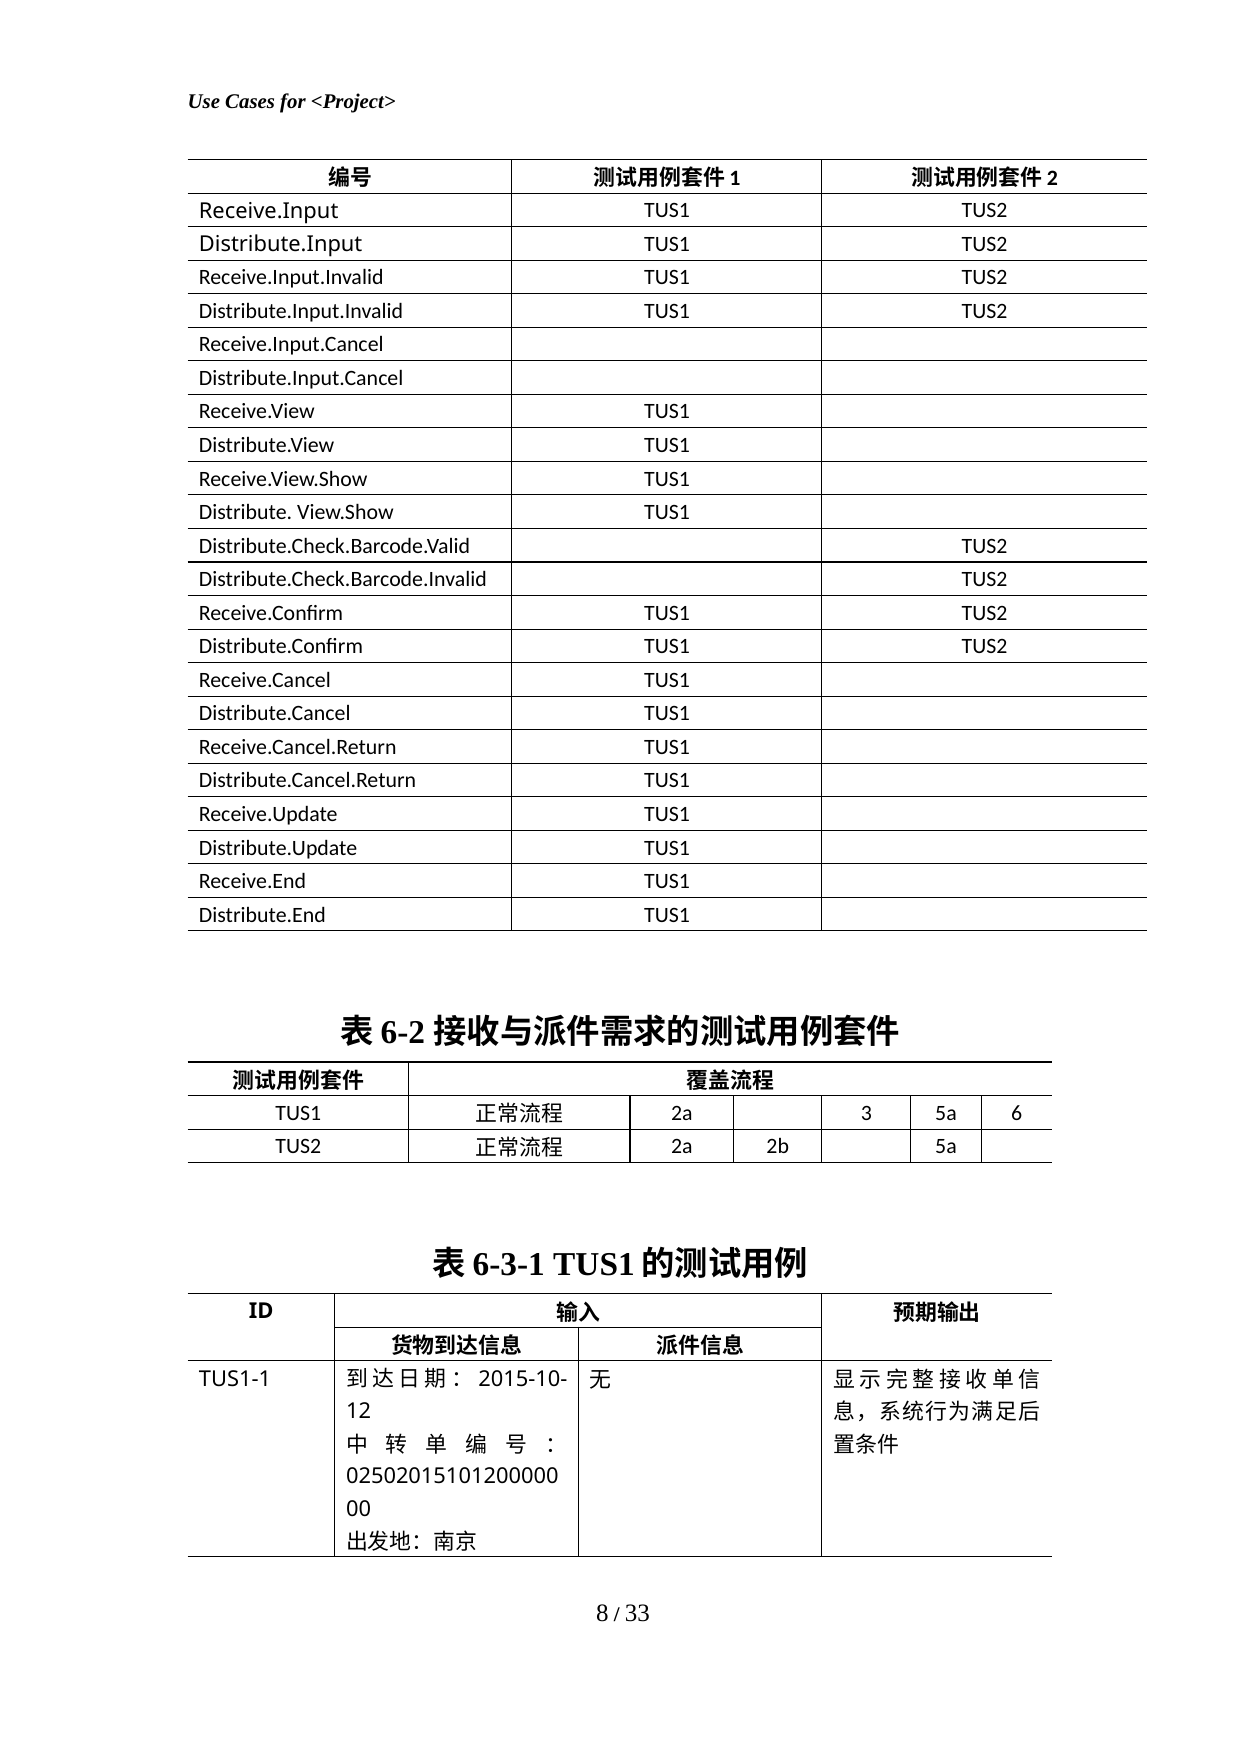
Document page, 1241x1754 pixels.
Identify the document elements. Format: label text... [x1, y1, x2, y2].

table_cell Receive.Cancel [188, 663, 511, 696]
table_cell TUS2 [822, 294, 1147, 327]
table_cell TUS2 [822, 630, 1147, 662]
table_cell TUS1 [512, 663, 821, 696]
table_cell [512, 361, 821, 394]
table_cell [822, 462, 1147, 494]
table_cell TUS1 [512, 227, 821, 259]
table_cell 正常流程 [409, 1096, 629, 1128]
table_cell [512, 563, 821, 595]
table_cell Receive.Cancel.Return [188, 730, 511, 763]
table_cell [822, 663, 1147, 696]
table_header ID [188, 1294, 334, 1360]
table_cell Receive.Input.Invalid [188, 261, 511, 293]
table_header 输入 [335, 1294, 821, 1327]
table_cell [822, 764, 1147, 796]
table_cell TUS2 [822, 194, 1147, 226]
table_cell TUS2 [822, 596, 1147, 628]
table_cell TUS1 [512, 898, 821, 930]
table_cell 无 [579, 1361, 821, 1556]
table_cell TUS2 [188, 1130, 408, 1162]
table_cell 2a [631, 1130, 733, 1162]
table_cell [335, 1361, 578, 1556]
table_cell Distribute.Input [188, 227, 511, 259]
table_cell Distribute.Confirm [188, 630, 511, 662]
table_cell Distribute.Input.Cancel [188, 361, 511, 394]
table_cell Distribute.Cancel.Return [188, 764, 511, 796]
table_cell TUS1 [512, 797, 821, 830]
text 表6-3-1 TUS1的测试用例 [187, 1228, 1053, 1293]
table_cell [822, 797, 1147, 830]
table_header 预期输出 [822, 1294, 1052, 1360]
table_cell [822, 831, 1147, 863]
table_cell 6 [982, 1096, 1052, 1128]
table_cell TUS1-1 [188, 1361, 334, 1556]
table_cell TUS1 [512, 764, 821, 796]
table_cell TUS1 [188, 1096, 408, 1128]
table_cell [512, 328, 821, 360]
table_cell Receive.View.Show [188, 462, 511, 494]
table_cell 货物到达信息 [335, 1328, 578, 1360]
text 表6-2 接收与派件需求的测试用例套件 [187, 996, 1053, 1061]
table_cell TUS1 [512, 294, 821, 327]
table_cell 5a [911, 1130, 981, 1162]
table_cell Distribute.Check.Barcode.Invalid [188, 563, 511, 595]
table_cell TUS1 [512, 831, 821, 863]
table_cell [734, 1096, 821, 1128]
table_cell TUS2 [822, 227, 1147, 259]
table_cell Distribute.Cancel [188, 697, 511, 729]
table_cell TUS1 [512, 596, 821, 628]
table_cell Receive.Input.Cancel [188, 328, 511, 360]
table_cell TUS1 [512, 395, 821, 427]
table_cell [822, 864, 1147, 897]
table_cell Receive.View [188, 395, 511, 427]
table_cell Receive.Update [188, 797, 511, 830]
table_cell TUS1 [512, 495, 821, 528]
table_cell TUS1 [512, 730, 821, 763]
table_header 编号 [188, 160, 511, 192]
table_cell [822, 328, 1147, 360]
table_cell 正常流程 [409, 1130, 629, 1162]
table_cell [822, 1361, 1052, 1556]
table_cell [822, 428, 1147, 461]
table_cell TUS1 [512, 261, 821, 293]
table_cell TUS2 [822, 563, 1147, 595]
table_cell TUS1 [512, 462, 821, 494]
table_cell [822, 395, 1147, 427]
table_cell TUS1 [512, 428, 821, 461]
table_cell Receive.End [188, 864, 511, 897]
table_cell [822, 1130, 910, 1162]
table_cell 2b [734, 1130, 821, 1162]
table_cell 3 [822, 1096, 910, 1128]
table_header 测试用例套件1 [512, 160, 821, 192]
table_cell TUS2 [822, 261, 1147, 293]
table_cell Distribute.Check.Barcode.Valid [188, 529, 511, 561]
table_cell [982, 1130, 1052, 1162]
table_cell TUS1 [512, 864, 821, 897]
table_cell [822, 697, 1147, 729]
table_cell Distribute.View [188, 428, 511, 461]
table_cell Receive.Input [188, 194, 511, 226]
table_header 测试用例套件 [188, 1063, 408, 1095]
table_cell TUS1 [512, 697, 821, 729]
table_cell Distribute.End [188, 898, 511, 930]
table_cell 5a [911, 1096, 981, 1128]
table_header 测试用例套件2 [822, 160, 1147, 192]
table_cell TUS2 [822, 529, 1147, 561]
table_cell Distribute. View.Show [188, 495, 511, 528]
table_cell TUS1 [512, 630, 821, 662]
table_cell 2a [631, 1096, 733, 1128]
table_cell [822, 898, 1147, 930]
table_cell Receive.Confirm [188, 596, 511, 628]
table_cell 派件信息 [579, 1328, 821, 1360]
table_cell [822, 730, 1147, 763]
table_cell Distribute.Update [188, 831, 511, 863]
table_cell [822, 361, 1147, 394]
table_cell TUS1 [512, 194, 821, 226]
table_cell [822, 495, 1147, 528]
table_cell [512, 529, 821, 561]
table_cell Distribute.Input.Invalid [188, 294, 511, 327]
table_header 覆盖流程 [409, 1063, 1052, 1095]
